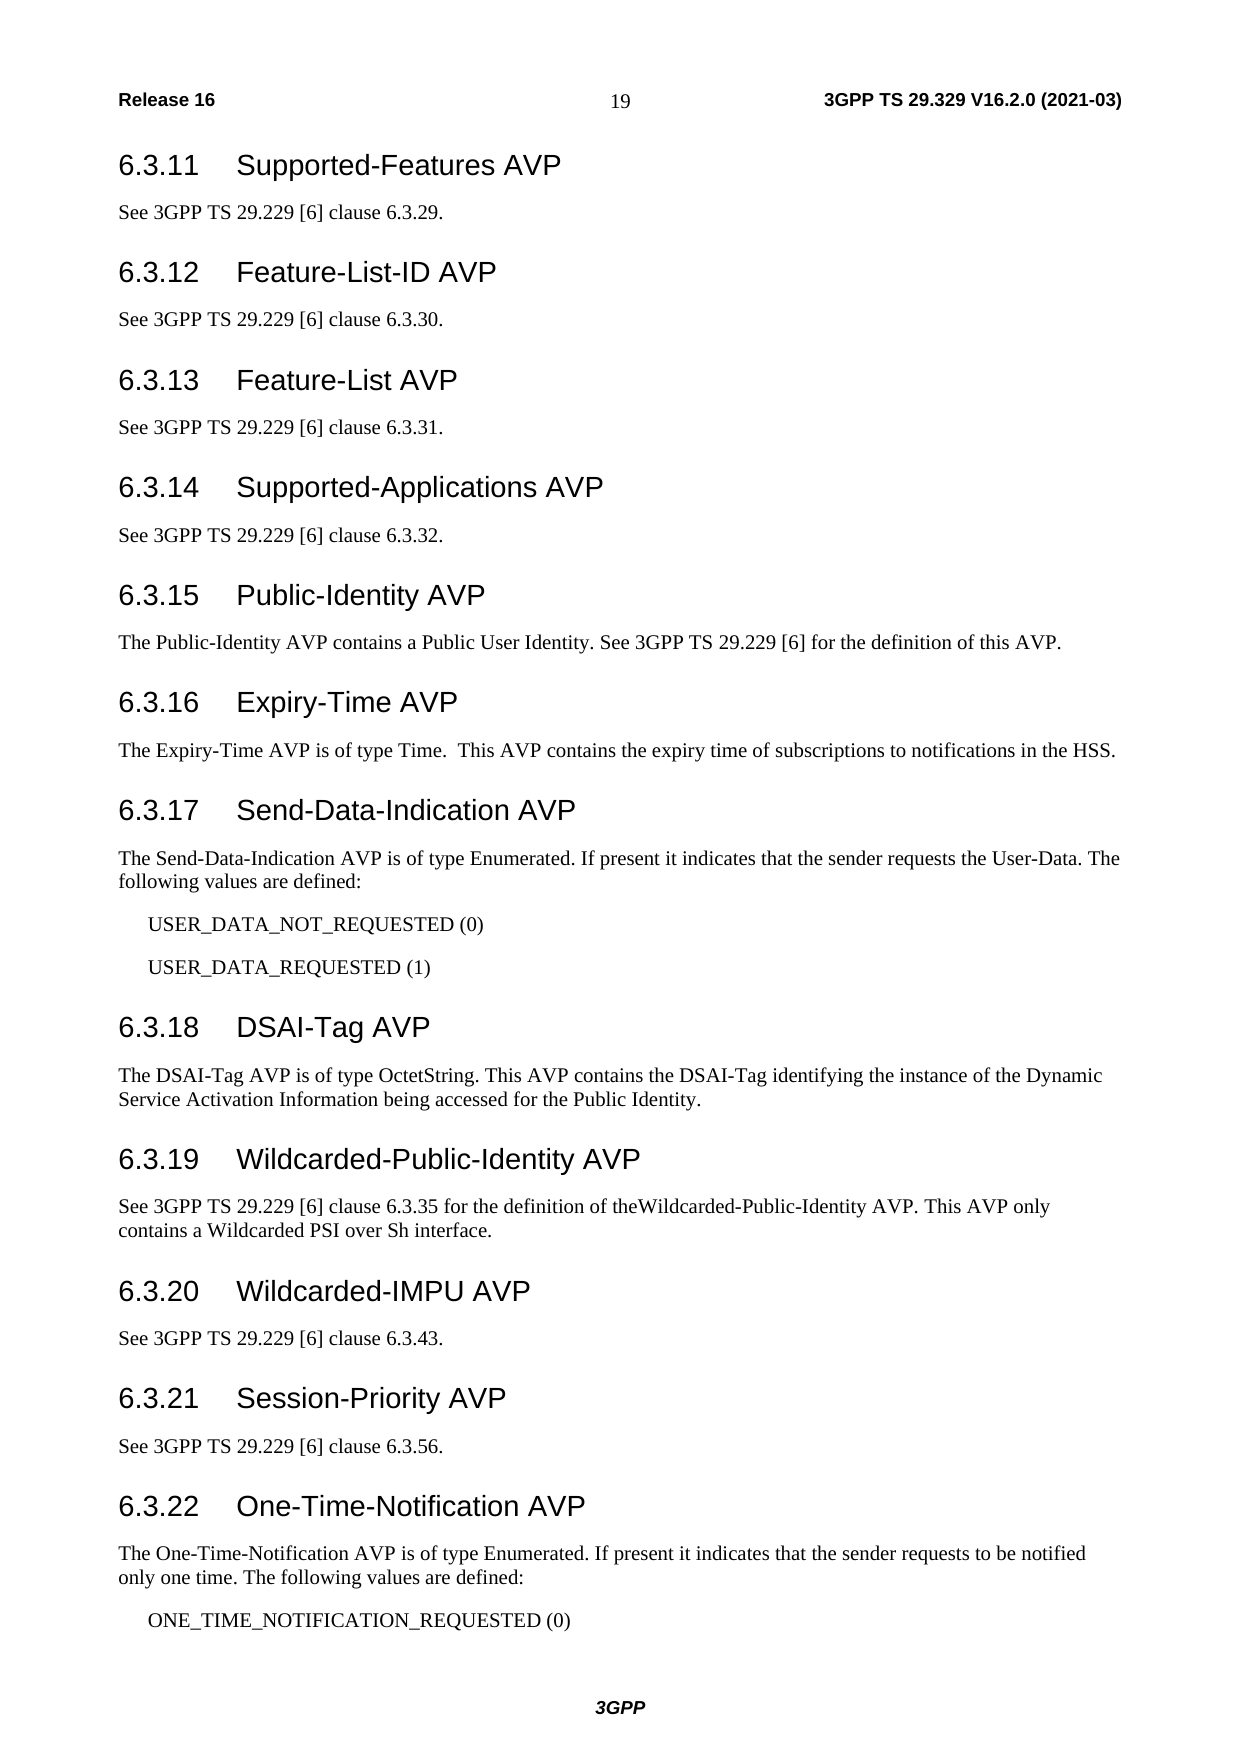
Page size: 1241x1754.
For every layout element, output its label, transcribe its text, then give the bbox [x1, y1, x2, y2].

text See 3GPP TS 29.229 [6] clause 6.3.30. [118, 307, 1122, 331]
text The Expiry-Time AVP is of type Time. This AVP contains the expiry time of subscriptions to notifications in the HSS. [118, 738, 1122, 762]
text USER_DATA_REQUESTED (1) [148, 955, 1122, 979]
text See 3GPP TS 29.229 [6] clause 6.3.29. [118, 200, 1122, 224]
subtitle 6.3.12 Feature-List-ID AVP [118, 255, 1122, 289]
text ONE_TIME_NOTIFICATION_REQUESTED (0) [148, 1608, 1122, 1632]
text The DSAI-Tag AVP is of type OctetString. This AVP contains the DSAI-Tag identifying the instance of the Dynamic Service Activation Information being accessed for the Public Identity. [118, 1063, 1122, 1111]
text The Send-Data-Indication AVP is of type Enumerated. If present it indicates that the sender requests the User-Data. The following values are defined: [118, 845, 1122, 893]
text See 3GPP TS 29.229 [6] clause 6.3.32. [118, 523, 1122, 547]
text USER_DATA_NOT_REQUESTED (0) [148, 912, 1122, 936]
subtitle 6.3.19 Wildcarded-Public-Identity AVP [118, 1142, 1122, 1176]
subtitle 6.3.11 Supported-Features AVP [118, 147, 1122, 181]
subtitle 6.3.13 Feature-List AVP [118, 363, 1122, 396]
text The Public-Identity AVP contains a Public User Identity. See 3GPP TS 29.229 [6] for the definition of this AVP. [118, 630, 1122, 654]
subtitle 6.3.16 Expiry-Time AVP [118, 686, 1122, 719]
subtitle 6.3.17 Send-Data-Indication AVP [118, 793, 1122, 827]
text See 3GPP TS 29.229 [6] clause 6.3.56. [118, 1434, 1122, 1458]
text The One-Time-Notification AVP is of type Enumerated. If present it indicates that the sender requests to be notified only one time. The following values are defined: [118, 1541, 1122, 1589]
subtitle 6.3.22 One-Time-Notification AVP [118, 1489, 1122, 1522]
text See 3GPP TS 29.229 [6] clause 6.3.31. [118, 415, 1122, 439]
subtitle 6.3.20 Wildcarded-IMPU AVP [118, 1274, 1122, 1307]
subtitle 6.3.18 DSAI-Tag AVP [118, 1010, 1122, 1044]
subtitle 6.3.15 Public-Identity AVP [118, 578, 1122, 611]
text See 3GPP TS 29.229 [6] clause 6.3.35 for the definition of theWildcarded-Public-Identity AVP. This AVP only contains a Wildcarded PSI over Sh interface. [118, 1194, 1122, 1242]
text See 3GPP TS 29.229 [6] clause 6.3.43. [118, 1326, 1122, 1350]
subtitle 6.3.21 Session-Priority AVP [118, 1381, 1122, 1415]
subtitle 6.3.14 Supported-Applications AVP [118, 470, 1122, 504]
